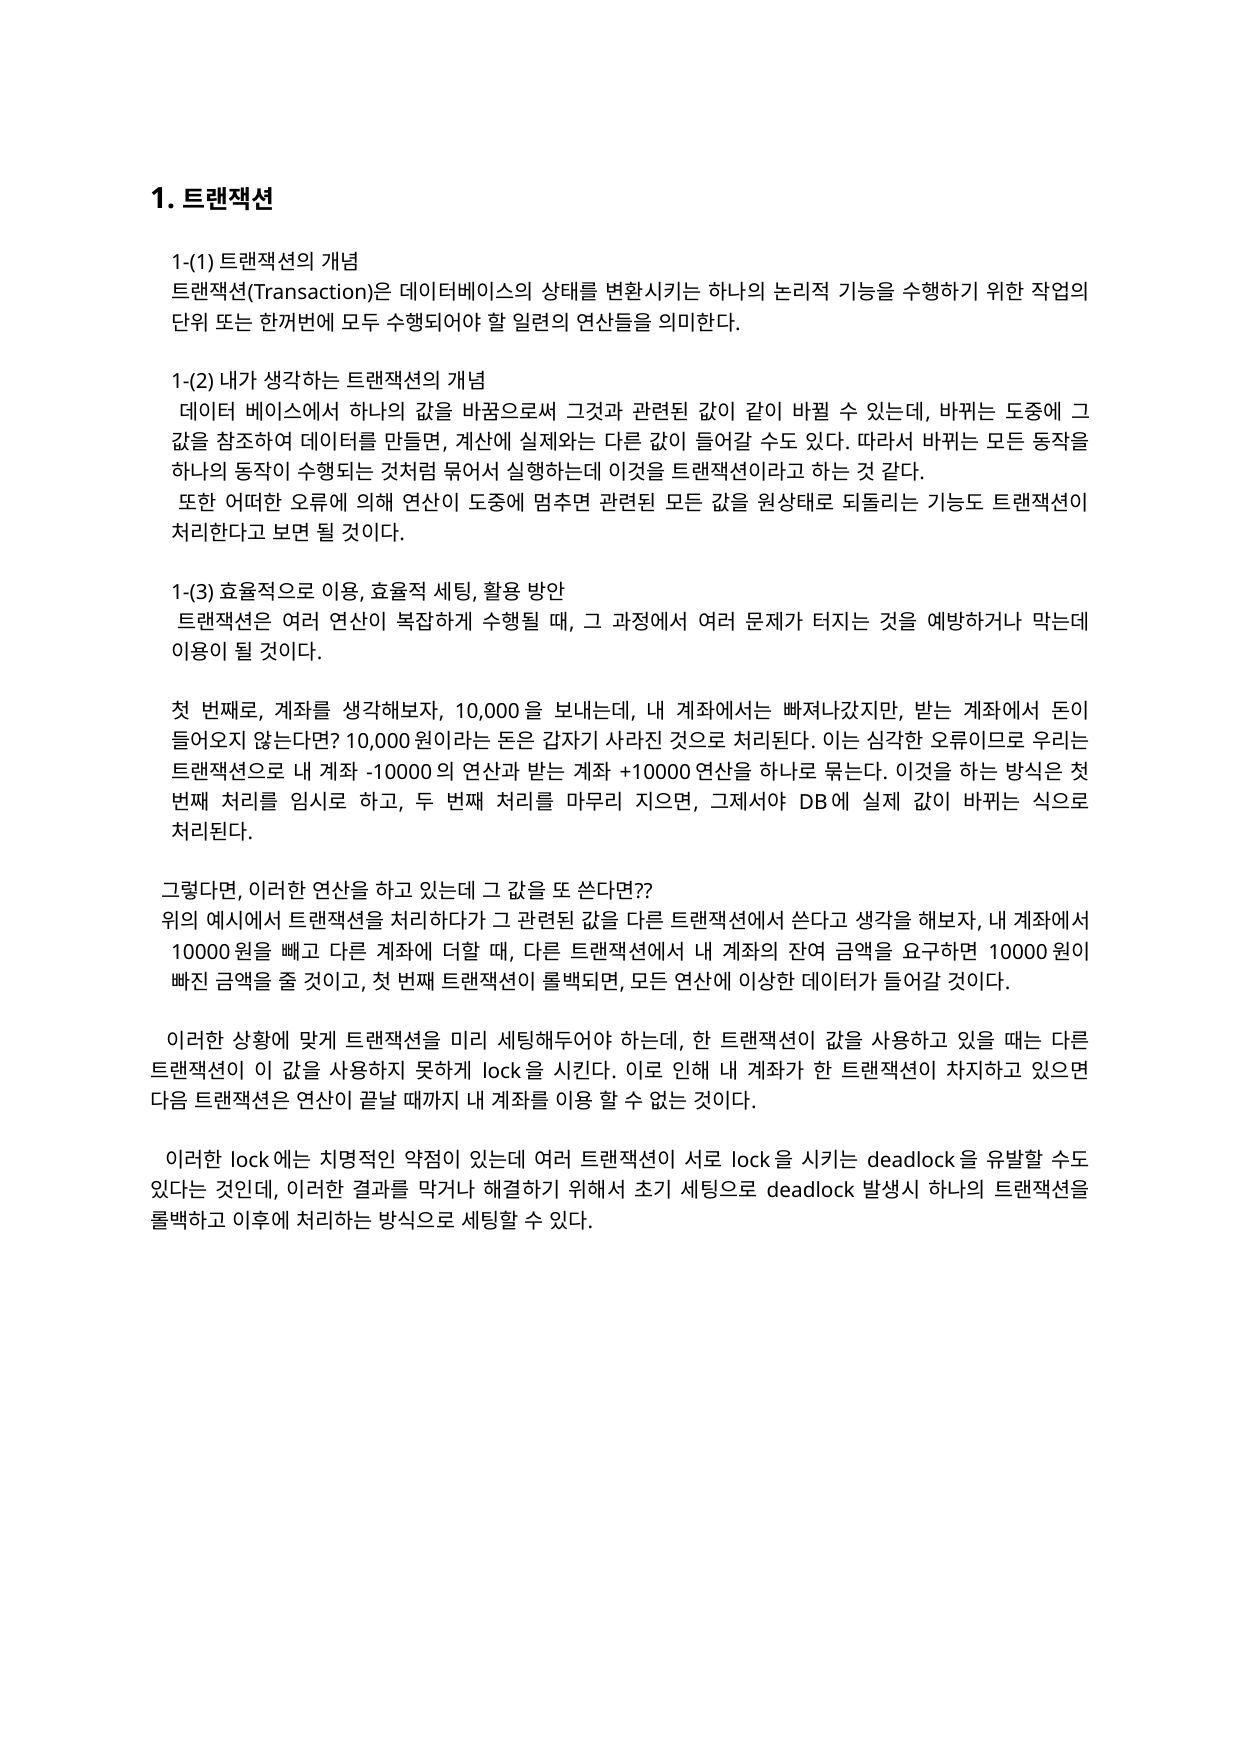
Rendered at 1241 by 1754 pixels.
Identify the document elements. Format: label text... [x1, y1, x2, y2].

text 1. 트랜잭션 [150, 177, 1090, 217]
text 1-(3) 효율적으로 이용, 효율적 세팅, 활용 방안 [150, 575, 1090, 605]
text 데이터 베이스에서 하나의 값을 바꿈으로써 그것과 관련된 값이 같이 바뀔 수 있는데, 바뀌는 도중에 그 값을 참조하여 데이터를 만들면, 계산에 실제와는 다른 값이 들어갈 수도 있다. 따라서 바뀌는 모든 동작을 하나의 동작이 수행되는 것처럼 묶어서 실행하는데 이것을 트랜잭션이라고 하는 것 같다. 또한 어떠한 오류에 의해 연산이 도중에 멈추면 관련된 모든 값을 원상태로 되돌리는 기능도 트랜잭션이 처리한다고 보면 될 것이다. [150, 395, 1090, 575]
text 트랜잭션은 여러 연산이 복잡하게 수행될 때, 그 과정에서 여러 문제가 터지는 것을 예방하거나 막는데 이용이 될 것이다. 첫 번째로, 계좌를 생각해보자, 10,000을 보내는데, 내 계좌에서는 빠져나갔지만, 받는 계좌에서 돈이 들어오지 않는다면? 10,000원이라는 돈은 갑자기 사라진 것으로 처리된다. 이는 심각한 오류이므로 우리는 트랜잭션으로 내 계좌 -10000의 연산과 받는 계좌 +10000연산을 하나로 묶는다. 이것을 하는 방식은 첫 번째 처리를 임시로 하고, 두 번째 처리를 마무리 지으면, 그제서야 DB에 실제 값이 바뀌는 식으로 처리된다. [150, 605, 1090, 846]
text 1-(1) 트랜잭션의 개념 [150, 217, 1090, 276]
text 트랜잭션(Transaction)은 데이터베이스의 상태를 변환시키는 하나의 논리적 기능을 수행하기 위한 작업의 단위 또는 한꺼번에 모두 수행되어야 할 일련의 연산들을 의미한다. [150, 276, 1090, 336]
text 이러한 상황에 맞게 트랜잭션을 미리 세팅해두어야 하는데, 한 트랜잭션이 값을 사용하고 있을 때는 다른 트랜잭션이 이 값을 사용하지 못하게 lock을 시킨다. 이로 인해 내 계좌가 한 트랜잭션이 차지하고 있으면 다음 트랜잭션은 연산이 끝날 때까지 내 계좌를 이용 할 수 없는 것이다. [150, 996, 1090, 1115]
text 위의 예시에서 트랜잭션을 처리하다가 그 관련된 값을 다른 트랜잭션에서 쓴다고 생각을 해보자, 내 계좌에서 10000원을 빼고 다른 계좌에 더할 때, 다른 트랜잭션에서 내 계좌의 잔여 금액을 요구하면 10000원이 빠진 금액을 줄 것이고, 첫 번째 트랜잭션이 롤백되면, 모든 연산에 이상한 데이터가 들어갈 것이다. [150, 905, 1090, 996]
text 이러한 lock에는 치명적인 약점이 있는데 여러 트랜잭션이 서로 lock을 시키는 deadlock을 유발할 수도 있다는 것인데, 이러한 결과를 막거나 해결하기 위해서 초기 세팅으로 deadlock 발생시 하나의 트랜잭션을 롤백하고 이후에 처리하는 방식으로 세팅할 수 있다. [150, 1143, 1090, 1291]
text 그렇다면, 이러한 연산을 하고 있는데 그 값을 또 쓴다면?? [150, 874, 1090, 905]
text 1-(2) 내가 생각하는 트랜잭션의 개념 [150, 336, 1090, 395]
